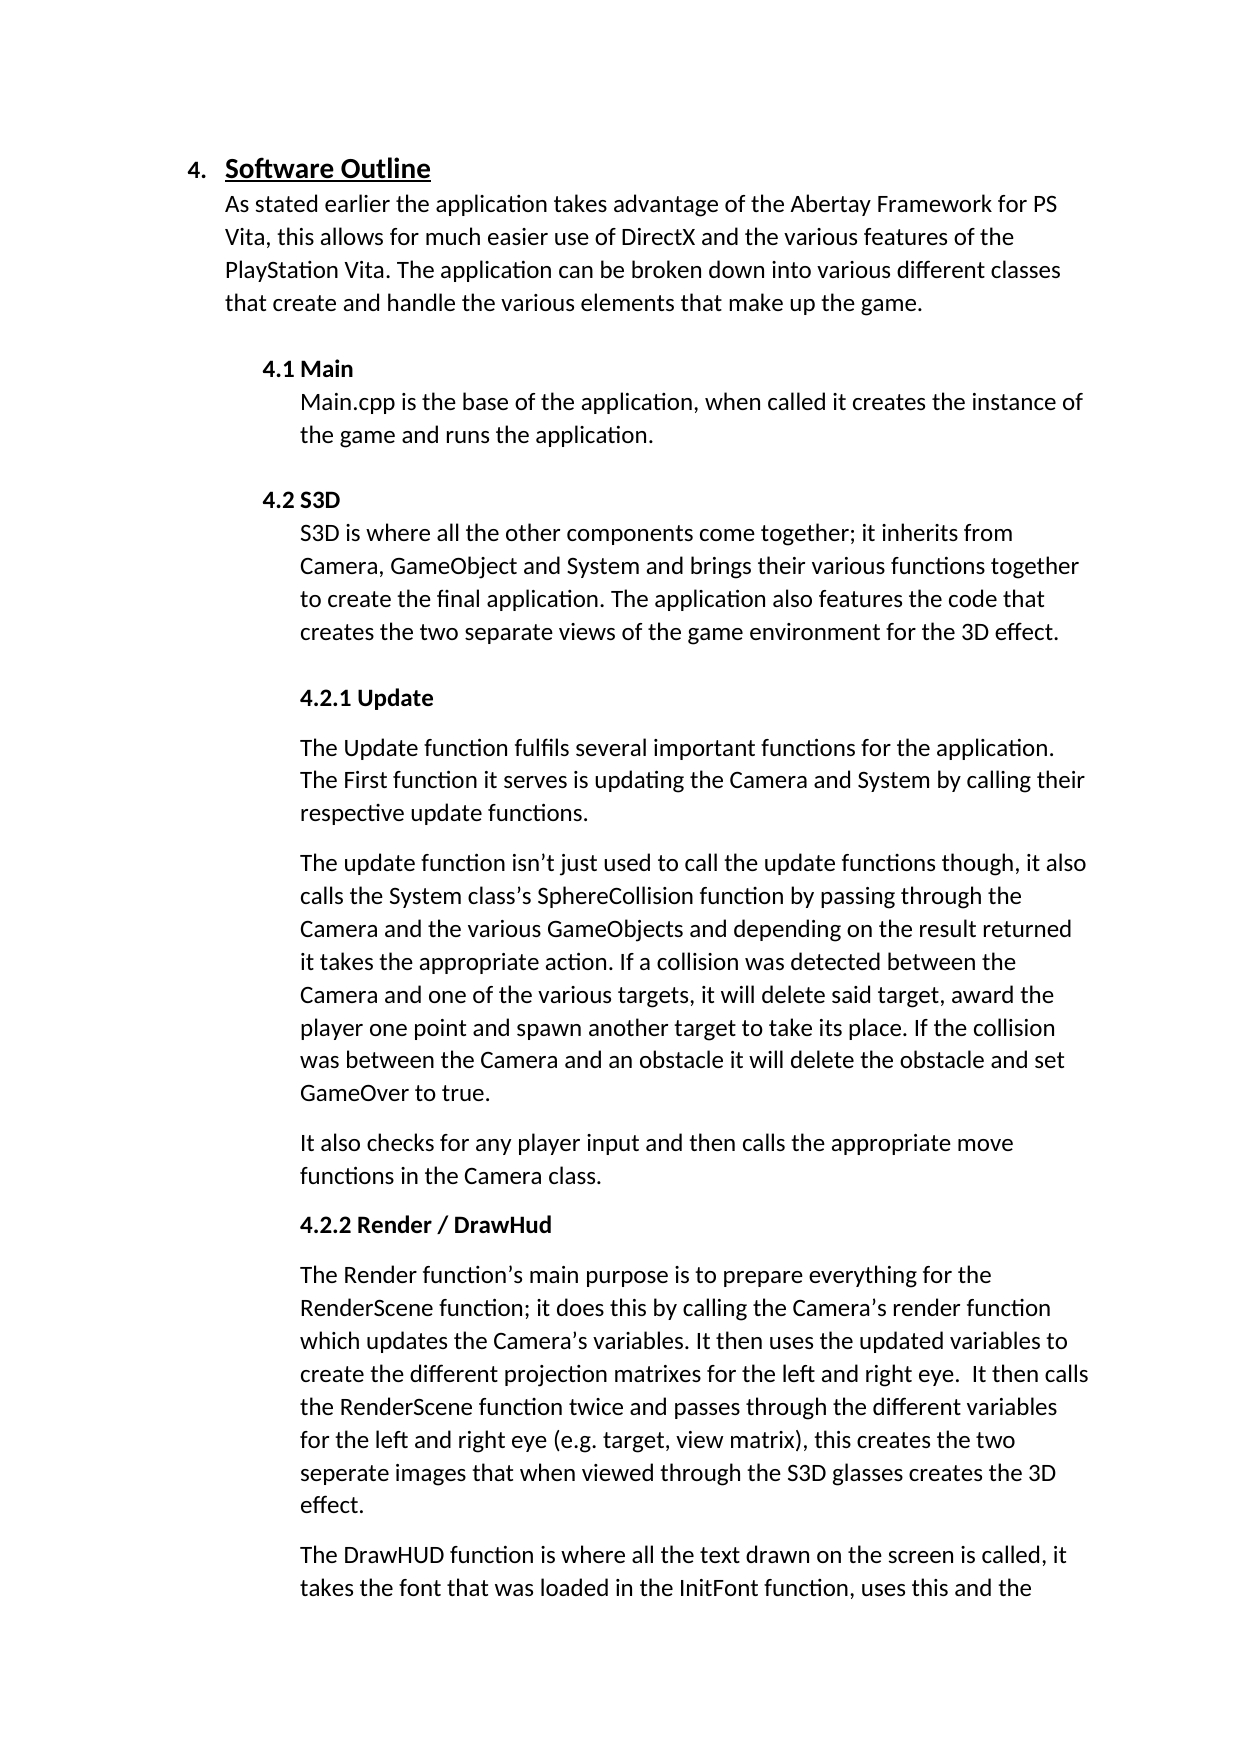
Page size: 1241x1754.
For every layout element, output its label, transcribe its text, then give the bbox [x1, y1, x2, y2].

text The update function isn’t just used to call the update functions though, it also calls the System class’s SphereCollision function by passing through the Camera and the various GameObjects and depending on the result returned it takes the appropriate action. If a collision was detected between the Camera and one of the various targets, it will delete said target, award the player one point and spawn another target to take its place. If the collision was between the Camera and an obstacle it will delete the obstacle and set GameOver to true. [300, 847, 1090, 1108]
list 4.2.1 Update [300, 682, 1090, 713]
list S3D is where all the other components come together; it inherits from Camera, GameObject and System and brings their various functions together to create the final application. The application also features the code that creates the two separate views of the game environment for the 3D effect. [300, 518, 1090, 647]
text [300, 1539, 1090, 1603]
list Software Outline [187, 150, 1090, 186]
text The Update function fulfils several important functions for the application. The First function it serves is updating the Camera and System by calling their respective update functions. [300, 732, 1090, 828]
list S3D [262, 485, 1090, 515]
list Main [262, 353, 1090, 383]
list As stated earlier the application takes advantage of the Abertay Framework for PS Vita, this allows for much easier use of DirectX and the various features of the PlayStation Vita. The application can be broken down into various different classes that create and handle the various elements that make up the game. [225, 188, 1090, 318]
text 4.2.2 Render / DrawHud [300, 1210, 1090, 1240]
text The Render function’s main purpose is to prepare everything for the RenderScene function; it does this by calling the Camera’s render function which updates the Camera’s variables. It then uses the updated variables to create the different projection matrixes for the left and right eye. It then calls the RenderScene function twice and passes through the different variables for the left and right eye (e.g. target, view matrix), this creates the two seperate images that when viewed through the S3D glasses creates the 3D effect. [300, 1259, 1090, 1520]
list Main.cpp is the base of the application, when called it creates the instance of the game and runs the application. [300, 386, 1090, 449]
text It also checks for any player input and then calls the appropriate move functions in the Camera class. [300, 1127, 1090, 1191]
